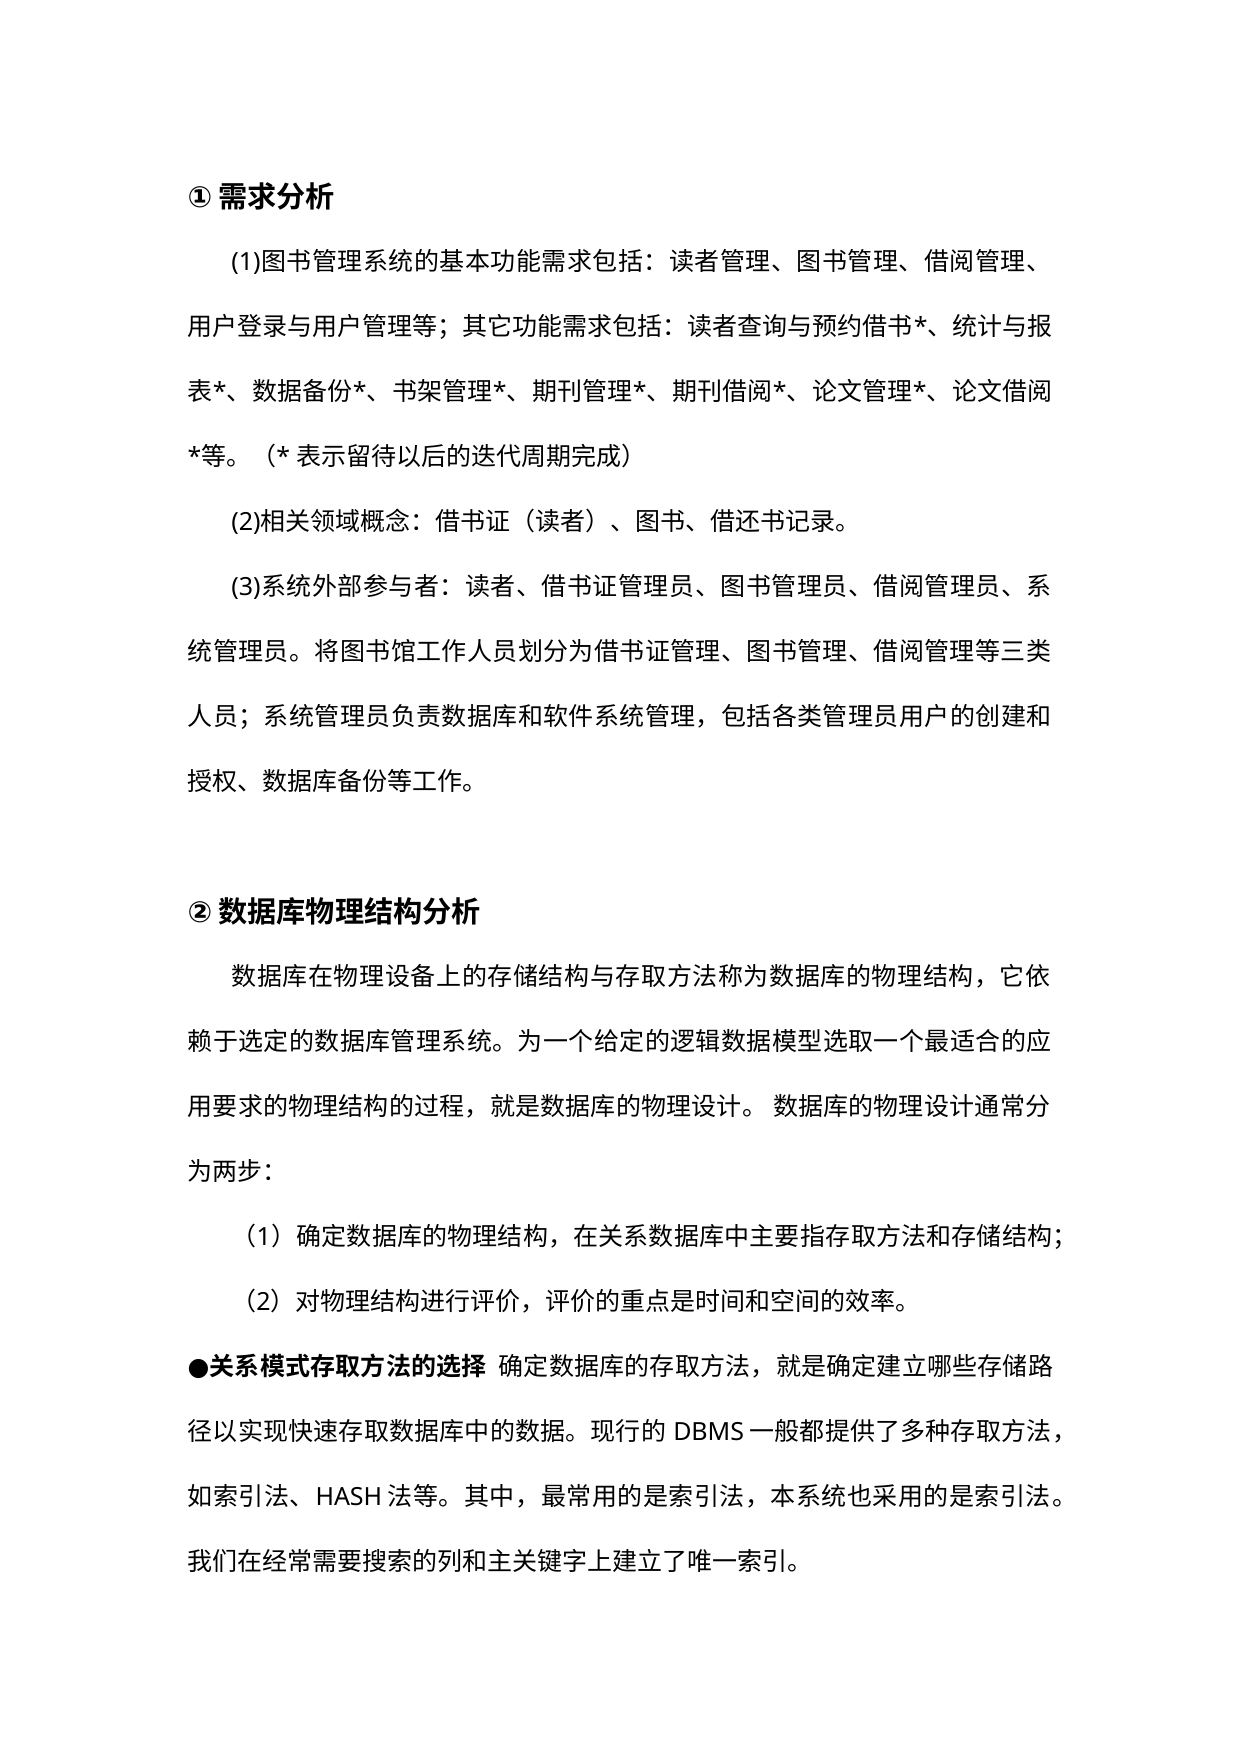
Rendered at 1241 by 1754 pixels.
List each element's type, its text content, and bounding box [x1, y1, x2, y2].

text ●关系模式存取方法的选择 确定数据库的存取方法，就是确定建立哪些存储路径以实现快速存取数据库中的数据。现行的DBMS一般都提供了多种存取方法，如索引法、HASH法等。其中，最常用的是索引法，本系统也采用的是索引法。我们在经常需要搜索的列和主关键字上建立了唯一索引。 [187, 1332, 1053, 1592]
text (1)图书管理系统的基本功能需求包括：读者管理、图书管理、借阅管理、用户登录与用户管理等；其它功能需求包括：读者查询与预约借书*、统计与报表*、数据备份*、书架管理*、期刊管理*、期刊借阅*、论文管理*、论文借阅*等。（* 表示留待以后的迭代周期完成） [187, 227, 1053, 487]
text (2)相关领域概念：借书证（读者）、图书、借还书记录。 [187, 487, 1053, 552]
text ①需求分析 [187, 162, 1053, 227]
text (3)系统外部参与者：读者、借书证管理员、图书管理员、借阅管理员、系统管理员。将图书馆工作人员划分为借书证管理、图书管理、借阅管理等三类人员；系统管理员负责数据库和软件系统管理，包括各类管理员用户的创建和授权、数据库备份等工作。 [187, 552, 1053, 812]
text （1）确定数据库的物理结构，在关系数据库中主要指存取方法和存储结构； （2）对物理结构进行评价，评价的重点是时间和空间的效率。 [187, 1202, 1053, 1332]
text ②数据库物理结构分析 [187, 877, 1053, 942]
text 数据库在物理设备上的存储结构与存取方法称为数据库的物理结构，它依赖于选定的数据库管理系统。为一个给定的逻辑数据模型选取一个最适合的应用要求的物理结构的过程，就是数据库的物理设计。 数据库的物理设计通常分为两步： [187, 942, 1053, 1202]
